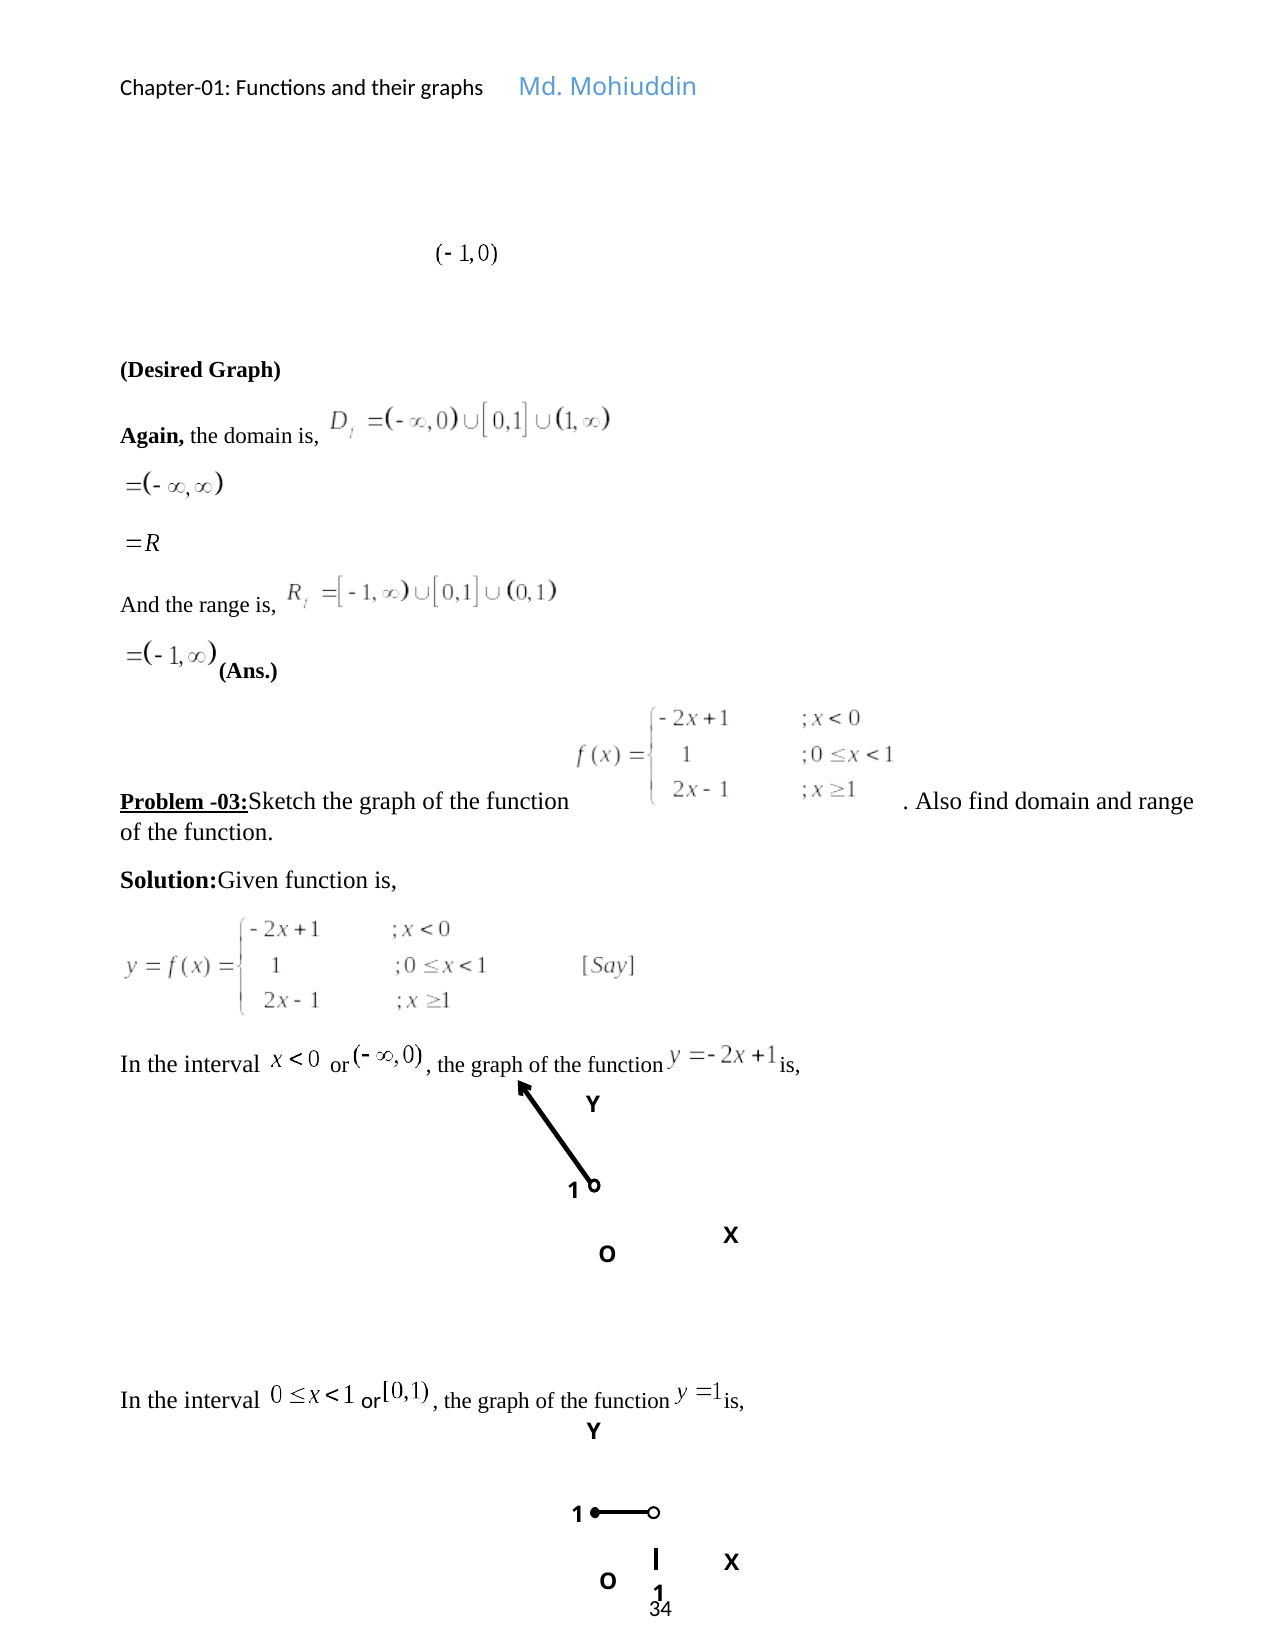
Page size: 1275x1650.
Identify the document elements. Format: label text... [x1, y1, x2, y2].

text (Desired Graph) [120, 356, 1200, 382]
text And the range is, [120, 575, 1200, 617]
text (Ans.) [120, 636, 1200, 683]
text Problem -03:Sketch the graph of the function . Also find domain and range of the function. [120, 702, 1200, 846]
text In the interval or, the graph of the functionis, [120, 1039, 1200, 1078]
text Solution:Given function is, [120, 865, 1200, 894]
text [120, 1376, 1200, 1414]
text Again, the domain is, [120, 401, 1200, 448]
